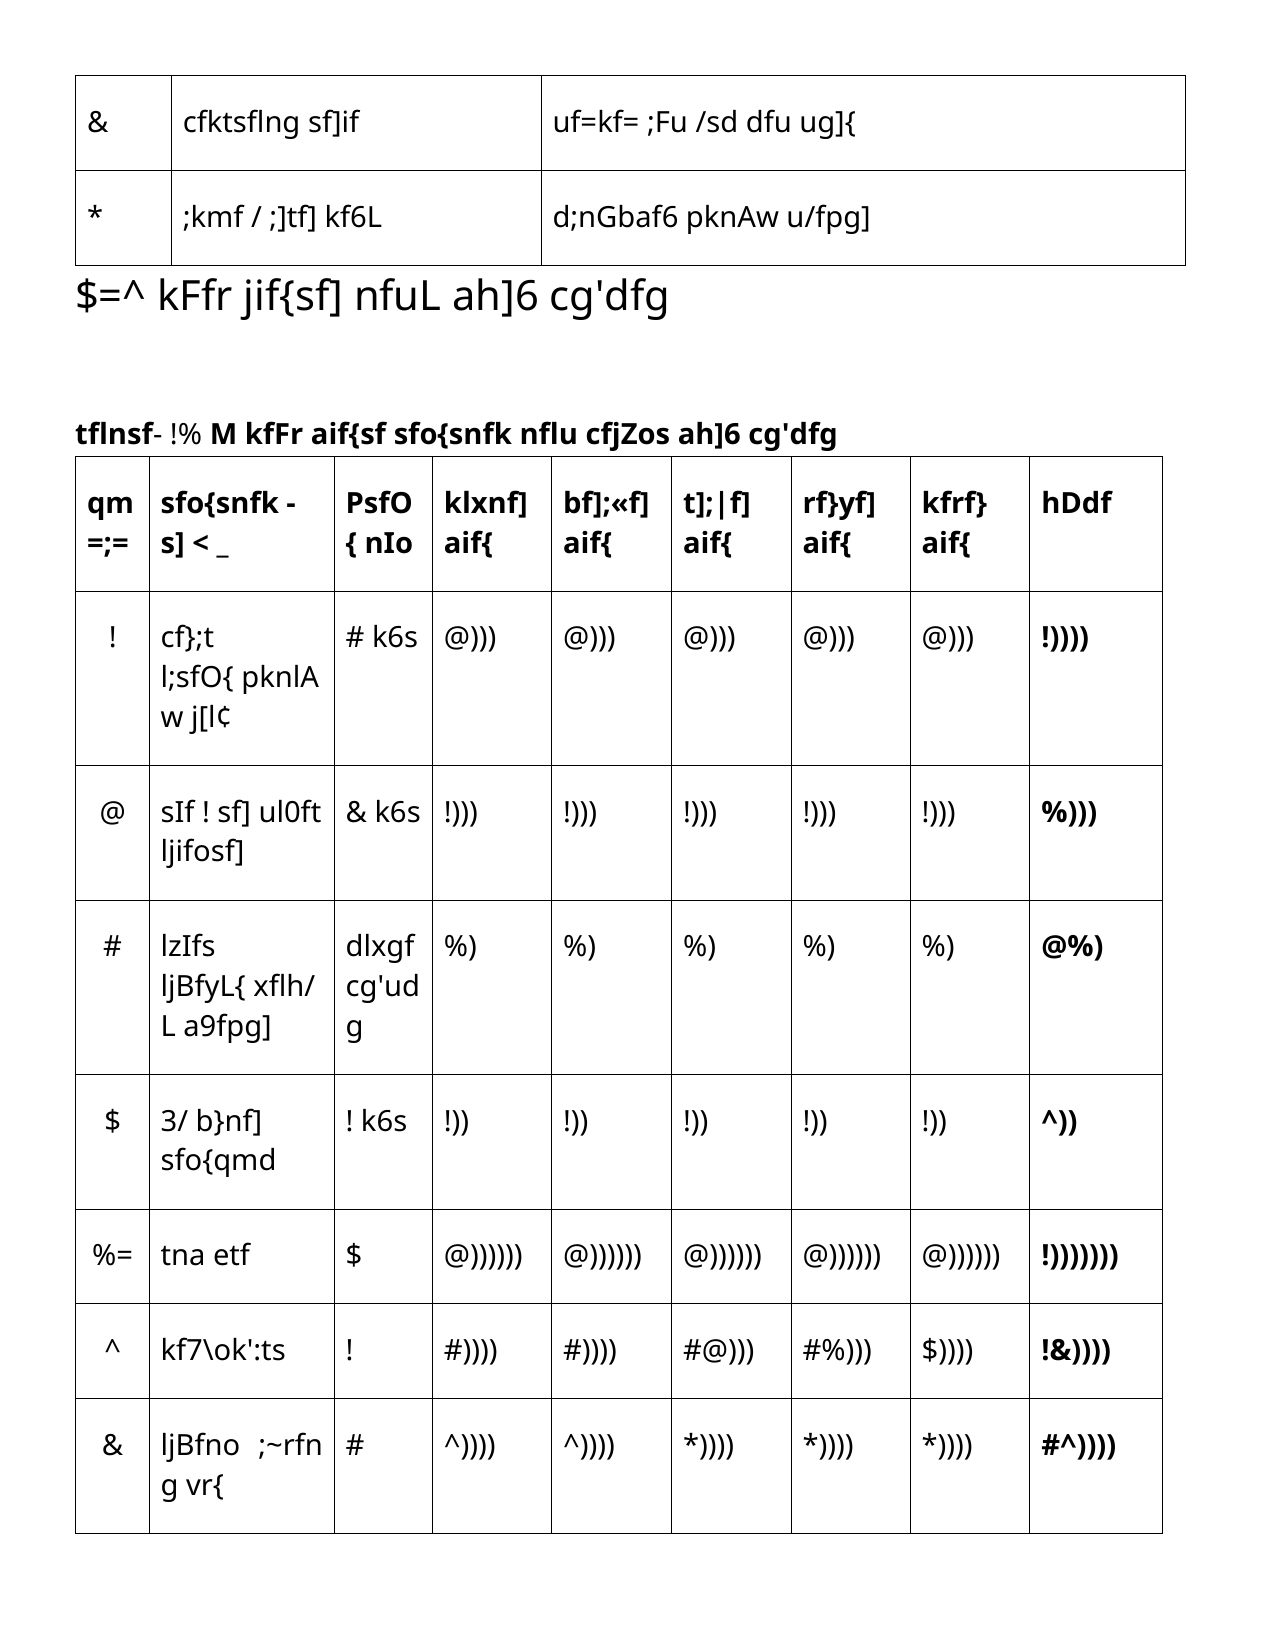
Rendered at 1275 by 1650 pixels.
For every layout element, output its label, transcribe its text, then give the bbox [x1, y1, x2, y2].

table_cell !)) [911, 1075, 1029, 1208]
table_cell * [76, 171, 171, 265]
table_cell %))) [1030, 766, 1162, 899]
table_cell $)))) [911, 1304, 1029, 1398]
table_cell %) [792, 901, 910, 1074]
table_cell !)) [672, 1075, 791, 1208]
table_cell %) [911, 901, 1029, 1074]
table_cell !))) [552, 766, 671, 899]
table_cell @))) [792, 592, 910, 765]
table_header qm=;= [76, 457, 149, 591]
table_cell ^)) [1030, 1075, 1162, 1208]
table_cell !)) [433, 1075, 551, 1208]
table_cell ;kmf / ;]tf] kf6L [172, 171, 541, 265]
table_cell *)))) [672, 1399, 791, 1533]
table_cell ljBfno ;~rfng vr{ [150, 1399, 334, 1533]
text tflnsf- !% M kfFr aif{sf sfo{snfk nflu cfjZos ah]6 cg'dfg [75, 413, 1200, 453]
table_header hDdf [1030, 457, 1162, 591]
table_cell $ [335, 1210, 432, 1303]
table_cell 3/ b}nf] sfo{qmd [150, 1075, 334, 1208]
table_cell #^)))) [1030, 1399, 1162, 1533]
table_cell dlxgf cg'udg [335, 901, 432, 1074]
table_header bf];«f] aif{ [552, 457, 671, 591]
table_header klxnf] aif{ [433, 457, 551, 591]
table_cell ^)))) [433, 1399, 551, 1533]
table_cell !))) [433, 766, 551, 899]
table_header t];|f] aif{ [672, 457, 791, 591]
table_cell %) [672, 901, 791, 1074]
table_cell @))) [672, 592, 791, 765]
table_cell @)))))) [552, 1210, 671, 1303]
table_cell !))) [792, 766, 910, 899]
table_header rf}yf] aif{ [792, 457, 910, 591]
table_cell # [76, 901, 149, 1074]
table_cell @))) [911, 592, 1029, 765]
table_cell $ [76, 1075, 149, 1208]
table_cell !)))) [1030, 592, 1162, 765]
table_cell @ [76, 766, 149, 899]
table_cell #@))) [672, 1304, 791, 1398]
table_cell !)) [552, 1075, 671, 1208]
table_cell *)))) [911, 1399, 1029, 1533]
table_cell ! [335, 1304, 432, 1398]
table_cell & k6s [335, 766, 432, 899]
table_cell !))))))) [1030, 1210, 1162, 1303]
table_cell @)))))) [672, 1210, 791, 1303]
table_cell & [76, 1399, 149, 1533]
table_header PsfO{ nIo [335, 457, 432, 591]
table_cell # [335, 1399, 432, 1533]
text $=^ kFfr jif{sf] nfuL ah]6 cg'dfg [75, 266, 1200, 323]
table_cell sIf ! sf] ul0ft ljifosf] [150, 766, 334, 899]
table_cell ! [76, 592, 149, 765]
table_cell *)))) [792, 1399, 910, 1533]
table_header sfo{snfk - s] < _ [150, 457, 334, 591]
table_cell %= [76, 1210, 149, 1303]
table_cell ^)))) [552, 1399, 671, 1533]
table_cell %) [433, 901, 551, 1074]
table_cell #%))) [792, 1304, 910, 1398]
table_cell %) [552, 901, 671, 1074]
table_cell tna etf [150, 1210, 334, 1303]
table_cell !)) [792, 1075, 910, 1208]
table_cell @%) [1030, 901, 1162, 1074]
table_cell # k6s [335, 592, 432, 765]
table_cell #)))) [552, 1304, 671, 1398]
table_cell kf7\ok':ts [150, 1304, 334, 1398]
table_cell uf=kf= ;Fu /sd dfu ug]{ [542, 76, 1185, 170]
table_cell & [76, 76, 171, 170]
table_cell @)))))) [433, 1210, 551, 1303]
table_cell ^ [76, 1304, 149, 1398]
table_header kfrf} aif{ [911, 457, 1029, 591]
table_cell @)))))) [911, 1210, 1029, 1303]
table_cell ! k6s [335, 1075, 432, 1208]
table_cell !))) [911, 766, 1029, 899]
table_cell cf};t l;sfO{ pknlAw j[l¢ [150, 592, 334, 765]
table_cell d;nGbaf6 pknAw u/fpg] [542, 171, 1185, 265]
table_cell !&)))) [1030, 1304, 1162, 1398]
table_cell @))) [433, 592, 551, 765]
table_cell lzIfs ljBfyL{ xflh/L a9fpg] [150, 901, 334, 1074]
table_cell #)))) [433, 1304, 551, 1398]
table_cell @)))))) [792, 1210, 910, 1303]
table_cell cfktsflng sf]if [172, 76, 541, 170]
table_cell @))) [552, 592, 671, 765]
table_cell !))) [672, 766, 791, 899]
